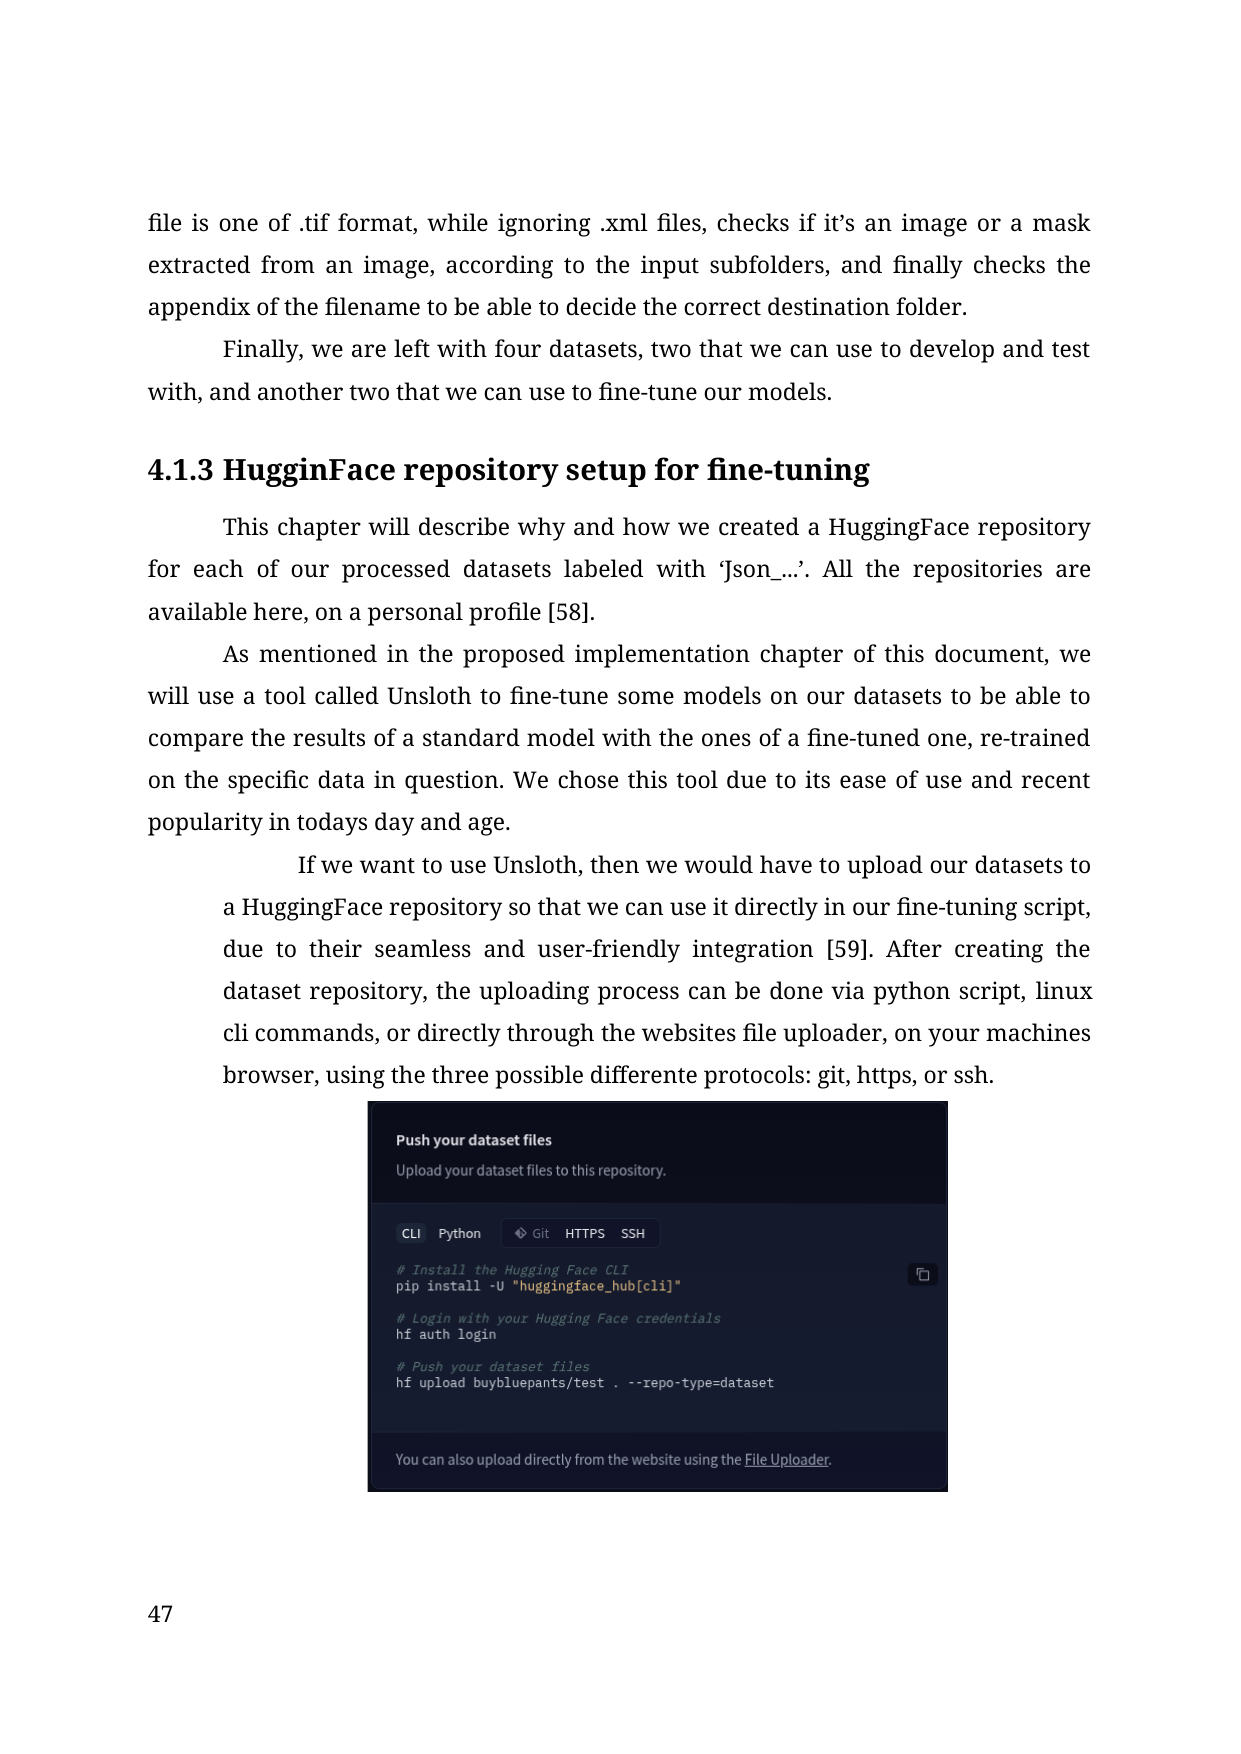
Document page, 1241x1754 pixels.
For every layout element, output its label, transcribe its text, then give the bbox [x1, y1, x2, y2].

text If we want to use Unsloth, then we would have to upload our datasets to a HuggingFace repository so that we can use it directly in our fine-tuning script, due to their seamless and user-friendly integration [59]. After creating the dataset repository, the uploading process can be done via python script, linux cli commands, or directly through the websites file uploader, on your machines browser, using the three possible differente protocols: git, https, or ssh. [223, 848, 1092, 1091]
picture [367, 1101, 948, 1492]
text This chapter will describe why and how we created a HuggingFace repository for each of our processed datasets labeled with ‘Json_...’. All the repositories are available here, on a personal profile [58]. [148, 511, 1092, 627]
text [148, 207, 1092, 322]
subtitle HugginFace repository setup for fine-tuning [148, 449, 1092, 489]
text Finally, we are left with four datasets, two that we can use to develop and test with, and another two that we can use to fine-tune our models. [148, 333, 1092, 407]
text As mentioned in the proposed implementation chapter of this document, we will use a tool called Unsloth to fine-tune some models on our datasets to be able to compare the results of a standard model with the ones of a fine-tuned one, re-trained on the specific data in question. We chose this tool due to its ease of use and recent popularity in todays day and age. [148, 638, 1092, 838]
